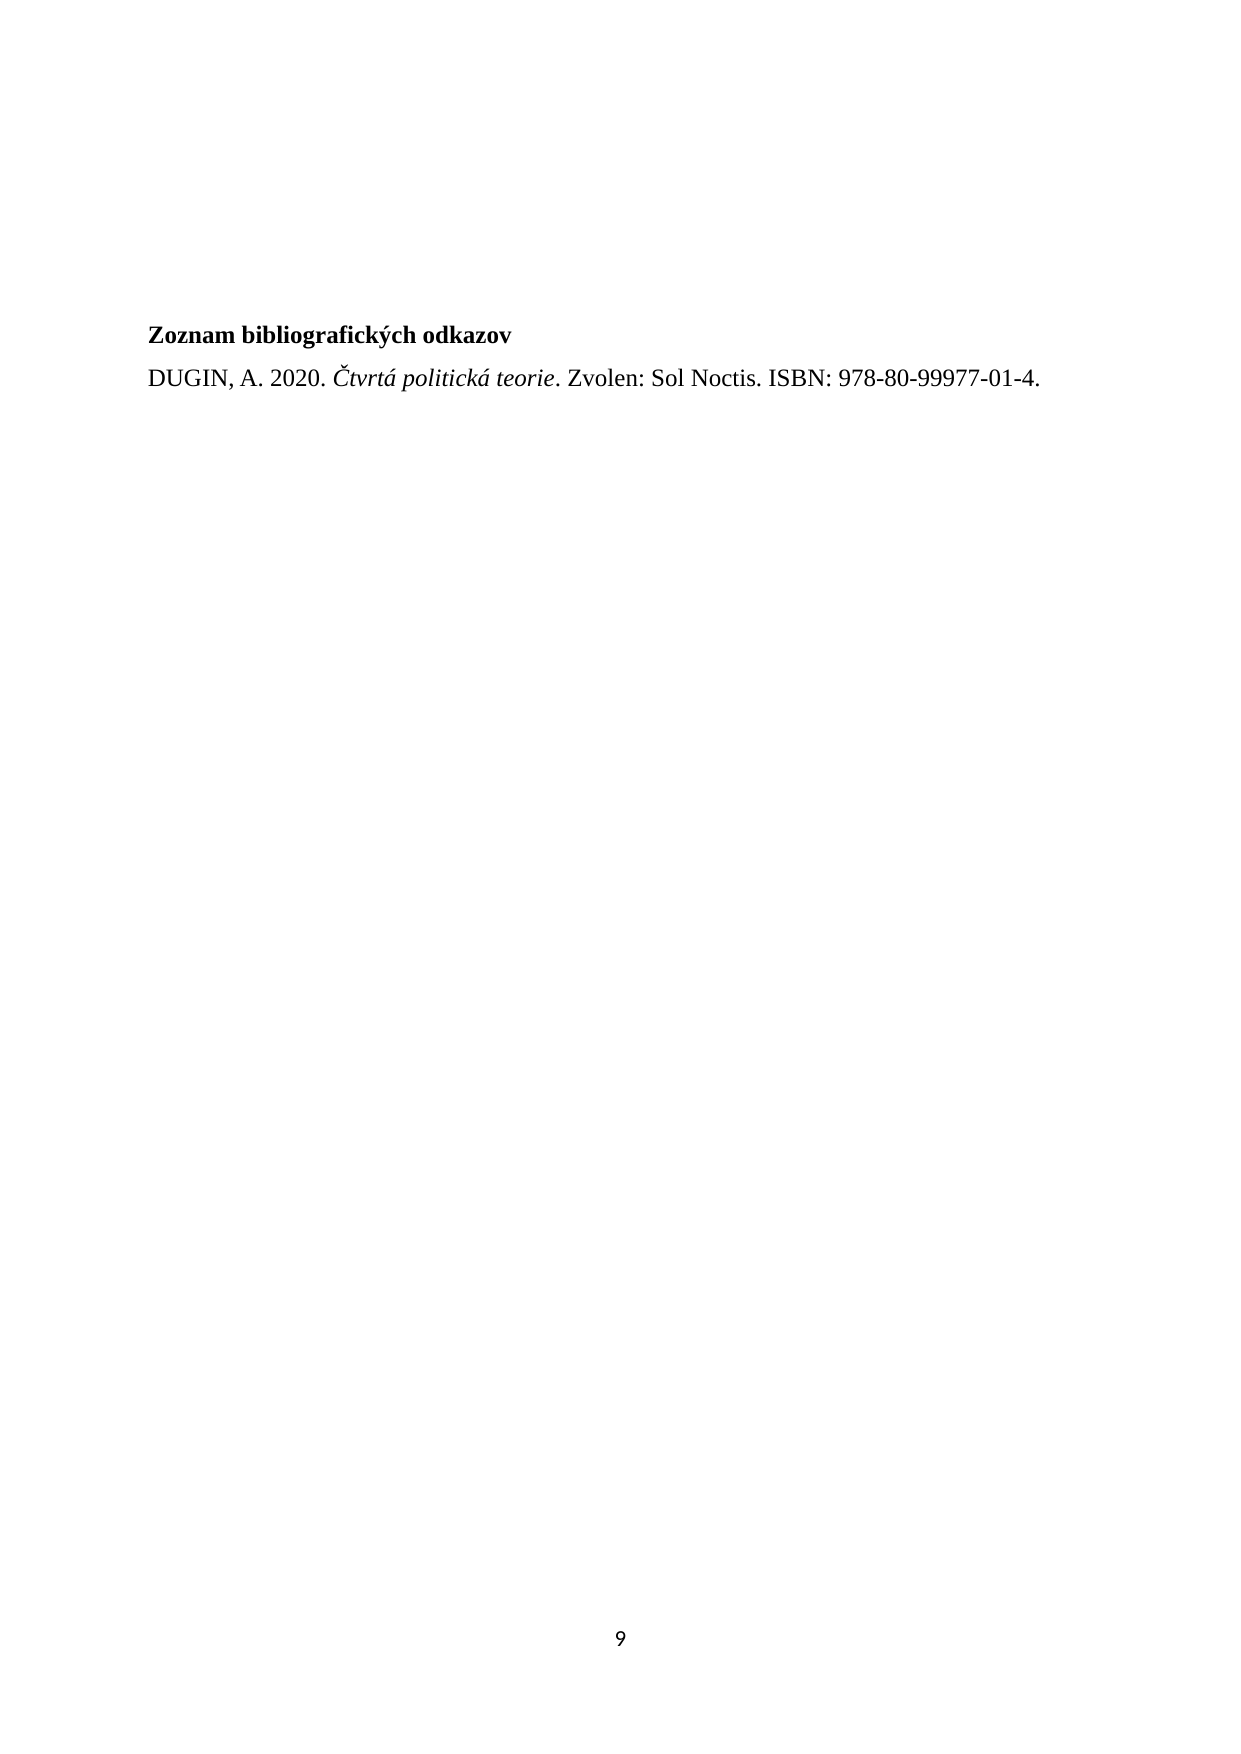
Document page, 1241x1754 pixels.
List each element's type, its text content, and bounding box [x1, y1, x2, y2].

text Zoznam bibliografických odkazov [148, 320, 1093, 349]
text DUGIN, A. 2020. Čtvrtá politická teorie. Zvolen: Sol Noctis. ISBN: 978-80-99977-01-4. [148, 363, 1093, 392]
